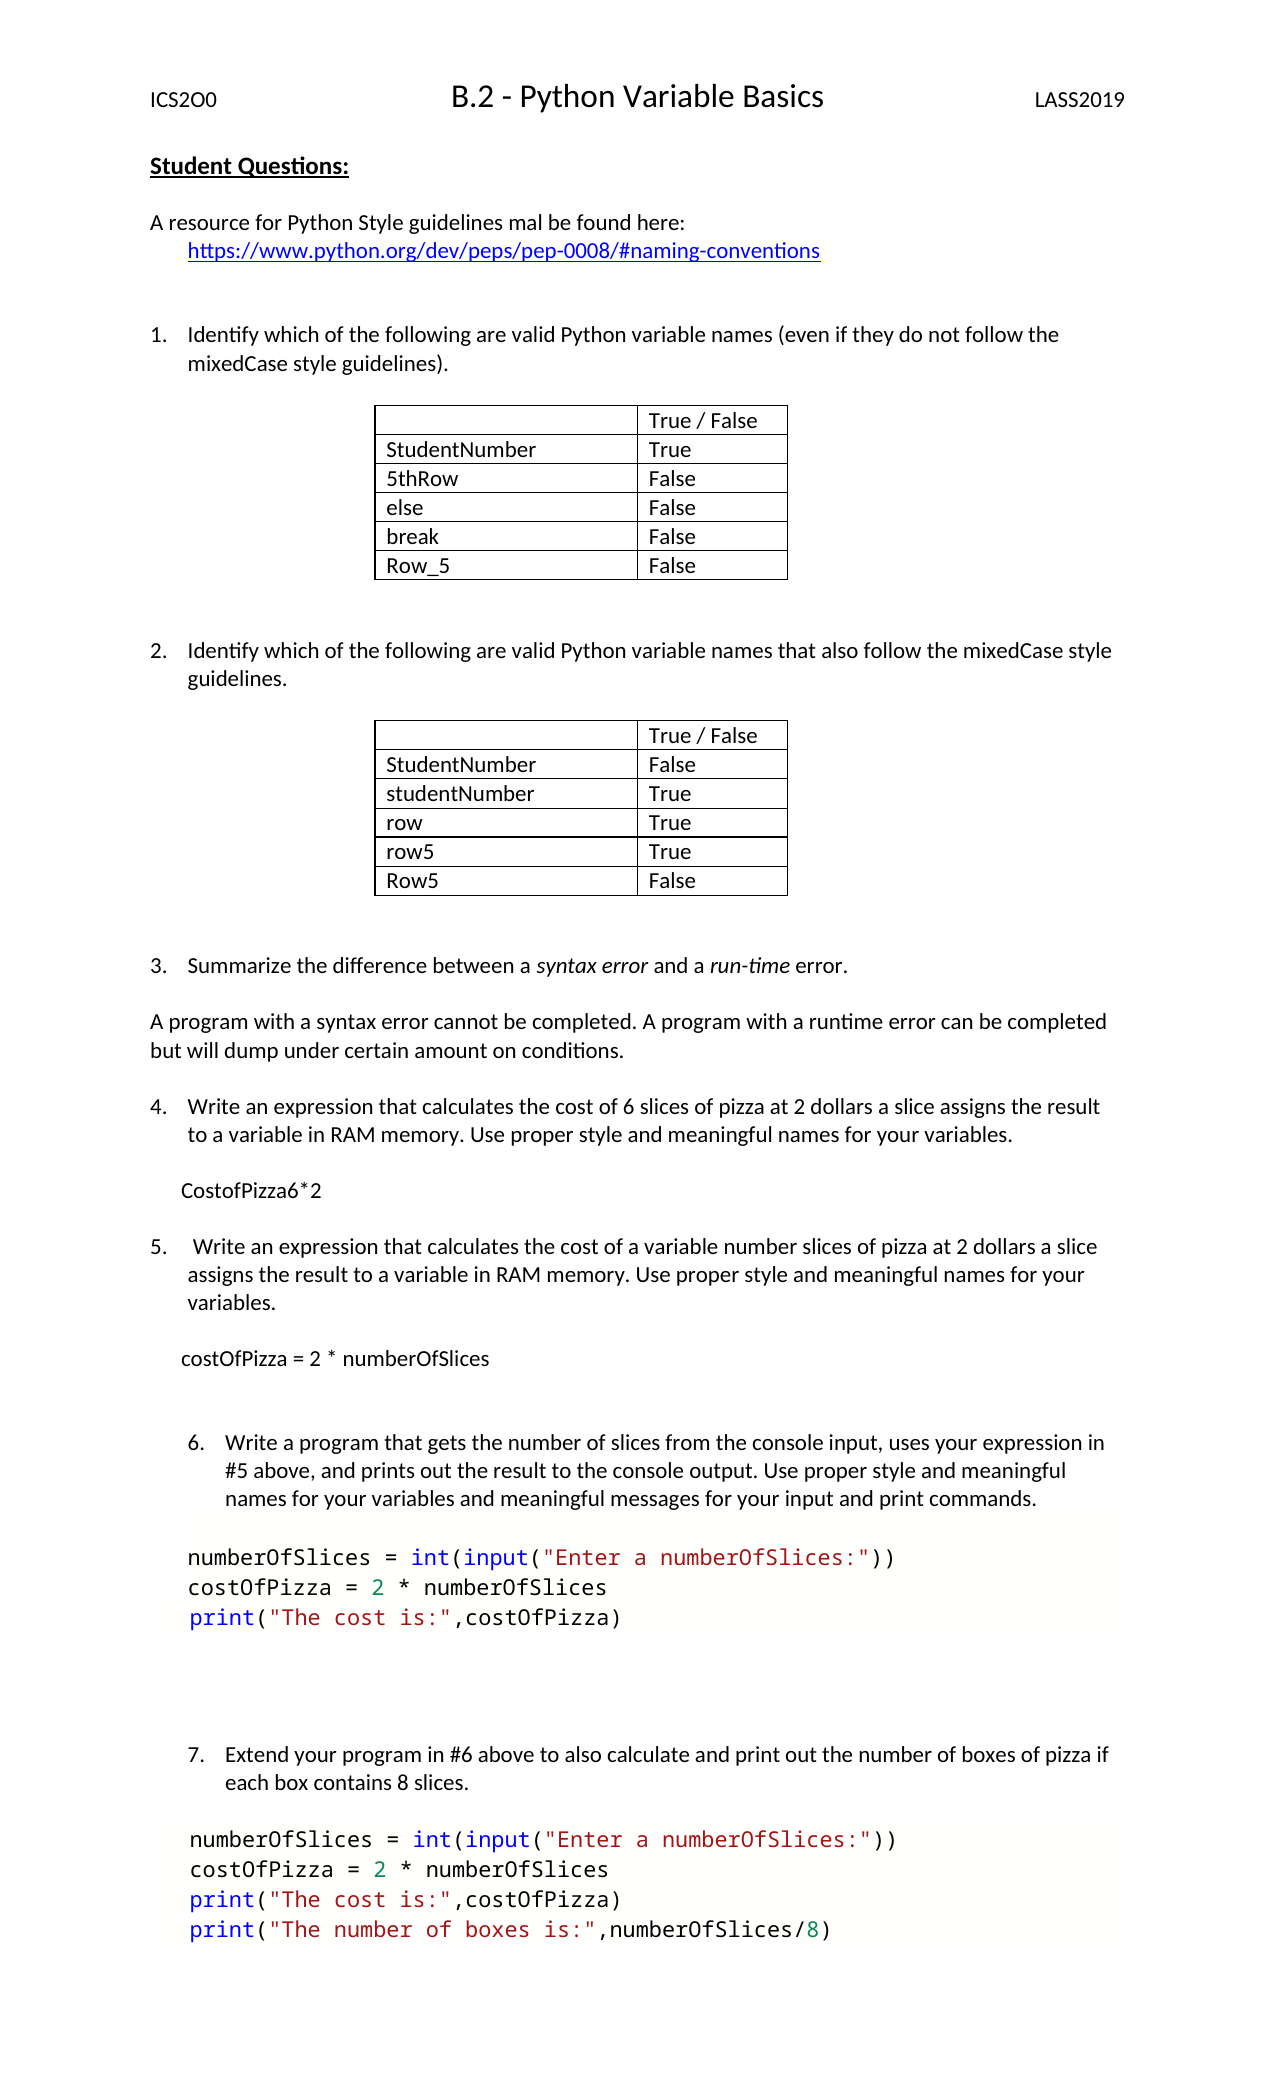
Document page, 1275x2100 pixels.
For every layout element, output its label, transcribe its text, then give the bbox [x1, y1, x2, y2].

table_cell False [638, 867, 787, 894]
text costOfPizza = 2 * numberOfSlices [150, 1344, 1125, 1372]
table_cell 5thRow [376, 464, 637, 492]
list Identify which of the following are valid Python variable names (even if they do not follow the mixedCase style guidelines). [150, 321, 1125, 405]
table_cell studentNumber [376, 779, 637, 807]
table_header [376, 721, 637, 749]
table_cell StudentNumber [376, 750, 637, 778]
table_cell True [638, 809, 787, 836]
list Identify which of the following are valid Python variable names that also follow the mixedCase style guidelines. [150, 636, 1125, 692]
text print("The number of boxes is:",numberOfSlices/8) [150, 1914, 1125, 1943]
table_cell True [638, 435, 787, 463]
text costOfPizza = 2 * numberOfSlices [187, 1572, 1125, 1601]
text numberOfSlices = int(input("Enter a numberOfSlices:")) [187, 1542, 1125, 1572]
text CostofPizza6*2 [150, 1176, 1125, 1204]
table_cell False [638, 493, 787, 521]
table_header True / False [638, 721, 787, 749]
list Extend your program in #6 above to also calculate and print out the number of boxes of pizza if each box contains 8 slices. [187, 1740, 1125, 1796]
table_cell row5 [376, 838, 637, 866]
table_cell StudentNumber [376, 435, 637, 463]
table_cell False [638, 750, 787, 778]
table_cell True [638, 779, 787, 807]
table_cell Row5 [376, 867, 637, 894]
list Write a program that gets the number of slices from the console input, uses your expression in #5 above, and prints out the result to the console output. Use proper style and meaningful names for your variables and meaningful messages for your input and print commands. [187, 1428, 1125, 1512]
text https://www.python.org/dev/peps/pep-0008/#naming-conventions [187, 237, 1125, 264]
table_cell False [638, 464, 787, 492]
table_cell True [638, 838, 787, 866]
table_cell else [376, 493, 637, 521]
list Write an expression that calculates the cost of a variable number slices of pizza at 2 dollars a slice assigns the result to a variable in RAM memory. Use proper style and meaningful names for your variables. [150, 1232, 1125, 1316]
text print("The cost is:",costOfPizza) [150, 1601, 1125, 1631]
table_header True / False [638, 406, 787, 434]
text print("The cost is:",costOfPizza) [150, 1884, 1125, 1914]
table_header [376, 406, 637, 434]
table_cell row [376, 809, 637, 836]
table_cell False [638, 551, 787, 579]
text Student Questions: [150, 150, 1125, 181]
text A program with a syntax error cannot be completed. A program with a runtime error can be completed but will dump under certain amount on conditions. [150, 1008, 1125, 1064]
table_cell break [376, 522, 637, 550]
text numberOfSlices = int(input("Enter a numberOfSlices:")) [150, 1824, 1125, 1854]
table_cell Row_5 [376, 551, 637, 579]
table_cell False [638, 522, 787, 550]
text costOfPizza = 2 * numberOfSlices [150, 1854, 1125, 1884]
list Summarize the difference between a syntax error and a run-time error. [150, 952, 1125, 980]
list Write an expression that calculates the cost of 6 slices of pizza at 2 dollars a slice assigns the result to a variable in RAM memory. Use proper style and meaningful names for your variables. [150, 1092, 1125, 1148]
text A resource for Python Style guidelines mal be found here: [150, 208, 1125, 237]
